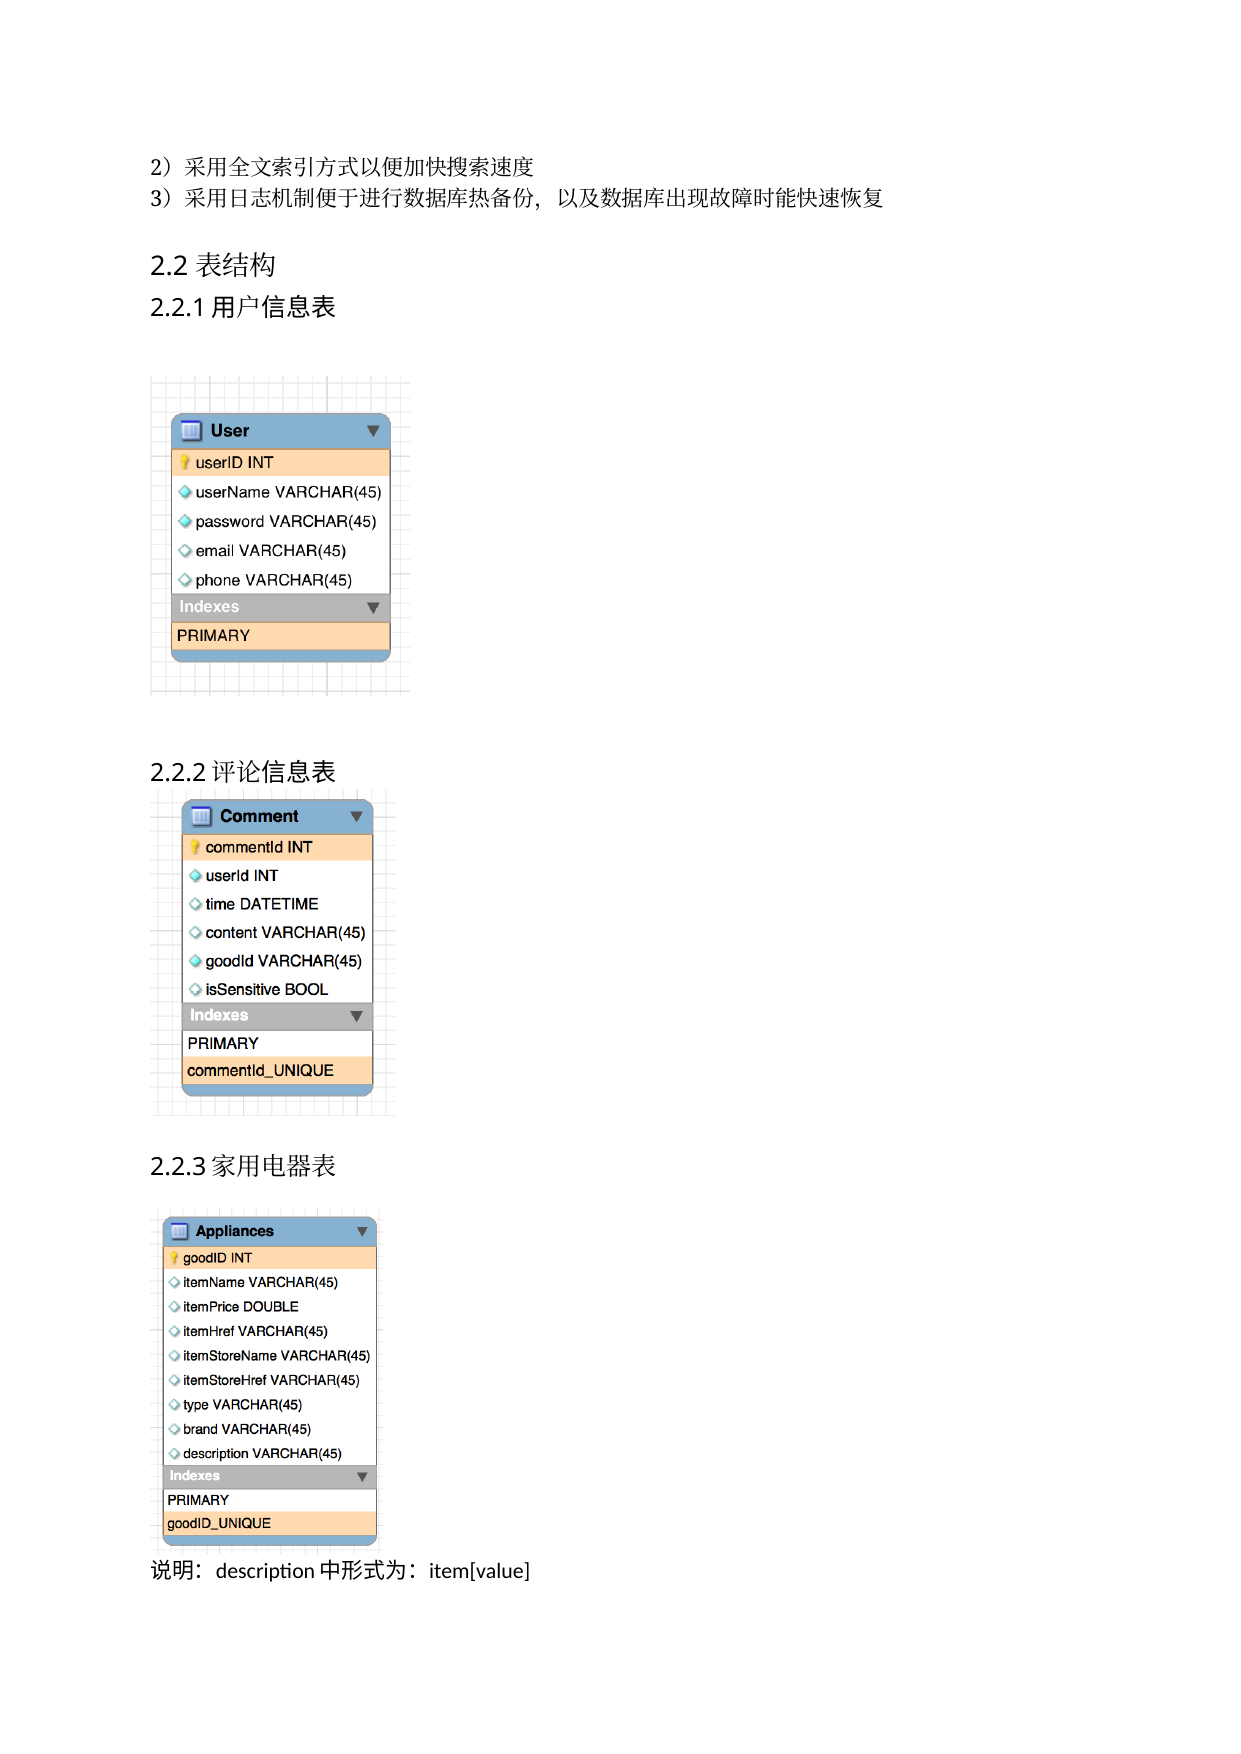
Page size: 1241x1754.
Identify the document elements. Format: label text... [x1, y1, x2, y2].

subtitle 2.2.1用户信息表 [150, 287, 1090, 323]
text 3）采用日志机制便于进行数据库热备份，以及数据库出现故障时能快速恢复 [150, 182, 1090, 213]
picture [150, 376, 411, 696]
picture [150, 789, 396, 1116]
picture [150, 1209, 384, 1554]
subtitle 2.2.2评论信息表 [150, 753, 1090, 789]
text 2）采用全文索引方式以便加快搜索速度 [150, 150, 1090, 182]
subtitle 2.2 表结构 [150, 244, 1090, 283]
subtitle 2.2.3家用电器表 [150, 1146, 1090, 1182]
text 说明：description中形式为：item[value] [150, 1553, 1090, 1585]
